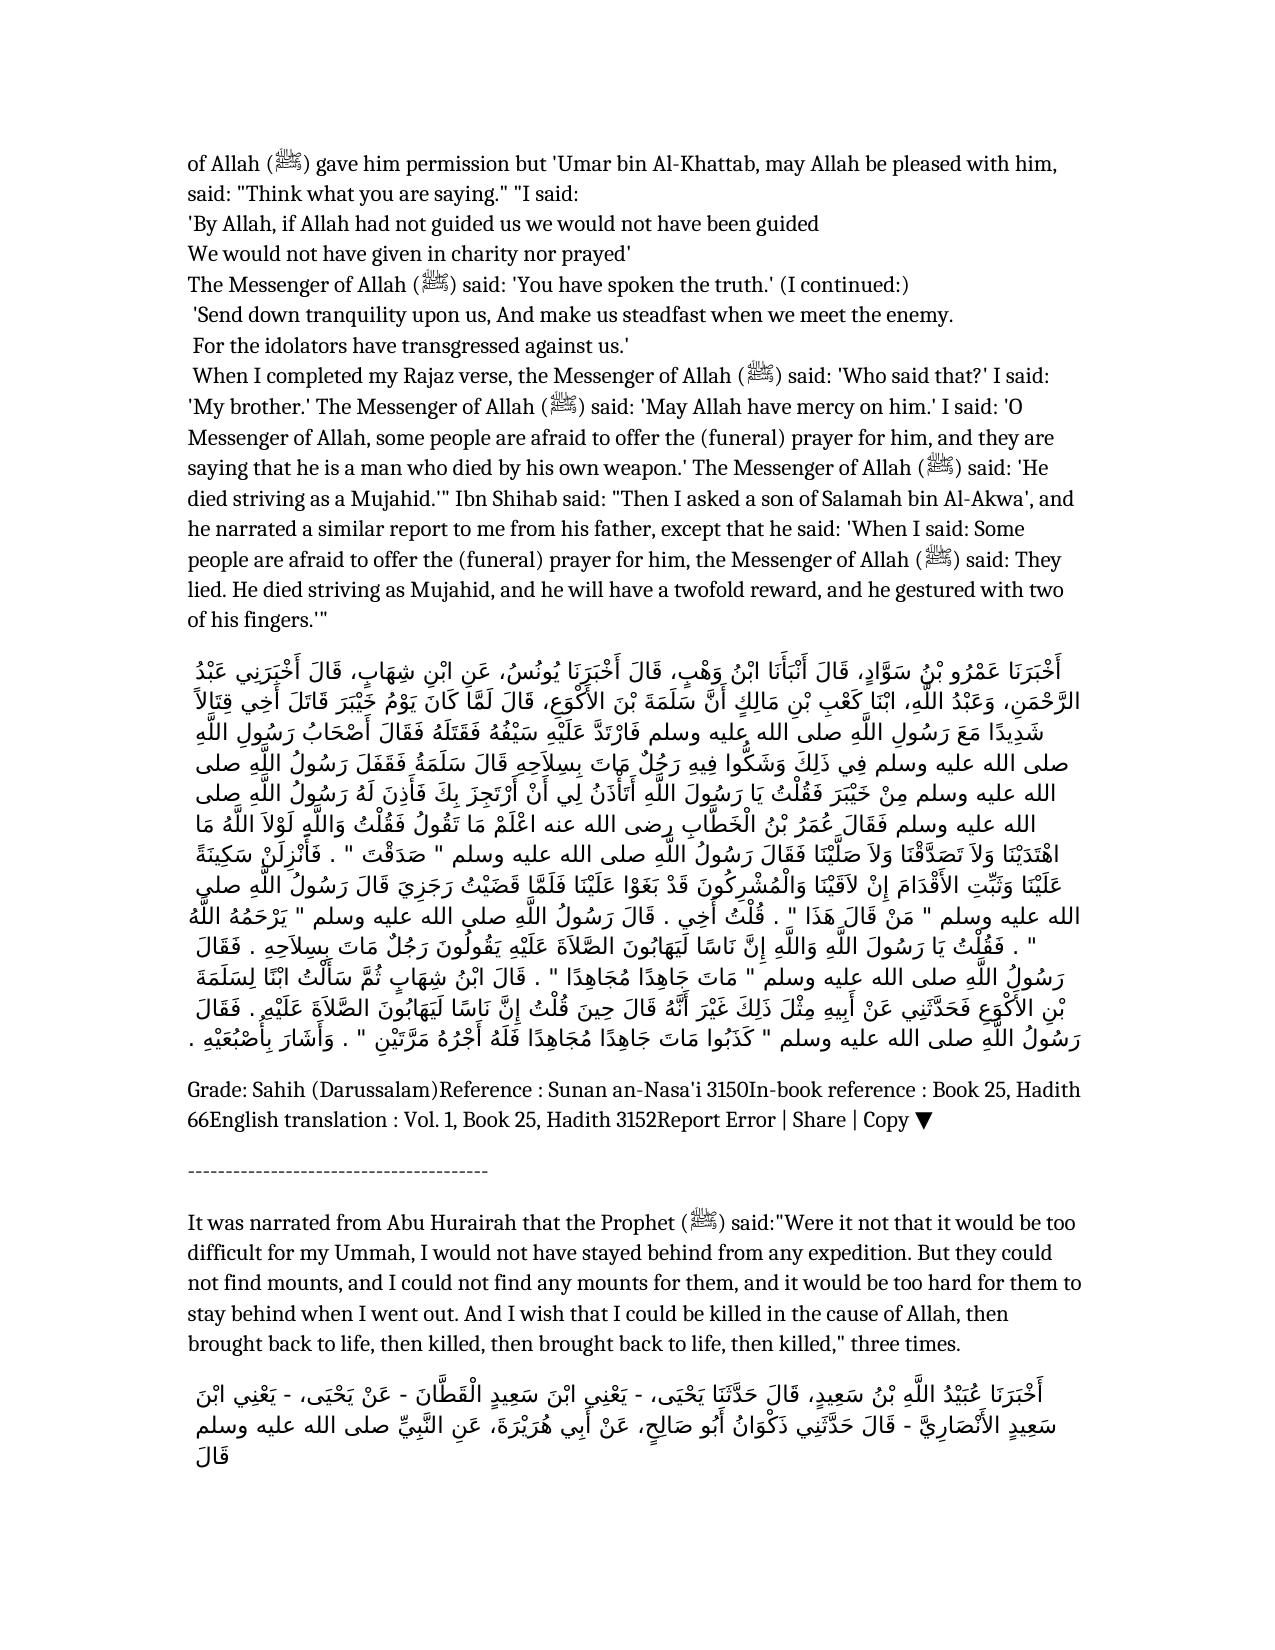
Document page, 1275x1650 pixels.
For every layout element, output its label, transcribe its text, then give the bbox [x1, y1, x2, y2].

text Grade: Sahih (Darussalam)Reference : Sunan an-Nasa'i 3150In-book reference : Book 25, Hadith 66English translation : Vol. 1, Book 25, Hadith 3152Report Error | Share | Copy ▼ [187, 1077, 1087, 1133]
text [187, 1382, 1087, 1469]
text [187, 150, 1087, 633]
text ---------------------------------------- [187, 1158, 1087, 1184]
text It was narrated from Abu Hurairah that the Prophet (ﷺ) said:"Were it not that it would be too difficult for my Ummah, I would not have stayed behind from any expedition. But they could not find mounts, and I could not find any mounts for them, and it would be too hard for them to stay behind when I went out. And I wish that I could be killed in the cause of Allah, then brought back to life, then killed, then brought back to life, then killed," three times. [187, 1209, 1087, 1357]
text أَخْبَرَنَا عَمْرُو بْنُ سَوَّادٍ، قَالَ أَنْبَأَنَا ابْنُ وَهْبٍ، قَالَ أَخْبَرَنَا يُونُسُ، عَنِ ابْنِ شِهَابٍ، قَالَ أَخْبَرَنِي عَبْدُ الرَّحْمَنِ، وَعَبْدُ اللَّهِ، ابْنَا كَعْبِ بْنِ مَالِكٍ أَنَّ سَلَمَةَ بْنَ الأَكْوَعِ، قَالَ لَمَّا كَانَ يَوْمُ خَيْبَرَ قَاتَلَ أَخِي قِتَالاً شَدِيدًا مَعَ رَسُولِ اللَّهِ صلى الله عليه وسلم فَارْتَدَّ عَلَيْهِ سَيْفُهُ فَقَتَلَهُ فَقَالَ أَصْحَابُ رَسُولِ اللَّهِ صلى الله عليه وسلم فِي ذَلِكَ وَشَكُّوا فِيهِ رَجُلٌ مَاتَ بِسِلاَحِهِ قَالَ سَلَمَةُ فَقَفَلَ رَسُولُ اللَّهِ صلى الله عليه وسلم مِنْ خَيْبَرَ فَقُلْتُ يَا رَسُولَ اللَّهِ أَتَأْذَنُ لِي أَنْ أَرْتَجِزَ بِكَ فَأَذِنَ لَهُ رَسُولُ اللَّهِ صلى الله عليه وسلم فَقَالَ عُمَرُ بْنُ الْخَطَّابِ رضى الله عنه اعْلَمْ مَا تَقُولُ فَقُلْتُ وَاللَّهِ لَوْلاَ اللَّهُ مَا اهْتَدَيْنَا وَلاَ تَصَدَّقْنَا وَلاَ صَلَّيْنَا فَقَالَ رَسُولُ اللَّهِ صلى الله عليه وسلم ‏"‏ صَدَقْتَ ‏"‏ ‏.‏ فَأَنْزِلَنْ سَكِينَةً عَلَيْنَا وَثَبِّتِ الأَقْدَامَ إِنْ لاَقَيْنَا وَالْمُشْرِكُونَ قَدْ بَغَوْا عَلَيْنَا فَلَمَّا قَضَيْتُ رَجَزِيَ قَالَ رَسُولُ اللَّهِ صلى الله عليه وسلم ‏"‏ مَنْ قَالَ هَذَا ‏"‏ ‏.‏ قُلْتُ أَخِي ‏.‏ قَالَ رَسُولُ اللَّهِ صلى الله عليه وسلم ‏"‏ يَرْحَمُهُ اللَّهُ ‏"‏ ‏.‏ فَقُلْتُ يَا رَسُولَ اللَّهِ وَاللَّهِ إِنَّ نَاسًا لَيَهَابُونَ الصَّلاَةَ عَلَيْهِ يَقُولُونَ رَجُلٌ مَاتَ بِسِلاَحِهِ ‏.‏ فَقَالَ رَسُولُ اللَّهِ صلى الله عليه وسلم ‏"‏ مَاتَ جَاهِدًا مُجَاهِدًا ‏"‏ ‏.‏ قَالَ ابْنُ شِهَابٍ ثُمَّ سَأَلْتُ ابْنًا لِسَلَمَةَ بْنِ الأَكْوَعِ فَحَدَّثَنِي عَنْ أَبِيهِ مِثْلَ ذَلِكَ غَيْرَ أَنَّهُ قَالَ حِينَ قُلْتُ إِنَّ نَاسًا لَيَهَابُونَ الصَّلاَةَ عَلَيْهِ ‏.‏ فَقَالَ رَسُولُ اللَّهِ صلى الله عليه وسلم ‏"‏ كَذَبُوا مَاتَ جَاهِدًا مُجَاهِدًا فَلَهُ أَجْرُهُ مَرَّتَيْنِ ‏"‏ ‏.‏ وَأَشَارَ بِأُصْبُعَيْهِ ‏.‏ [187, 658, 1087, 1052]
